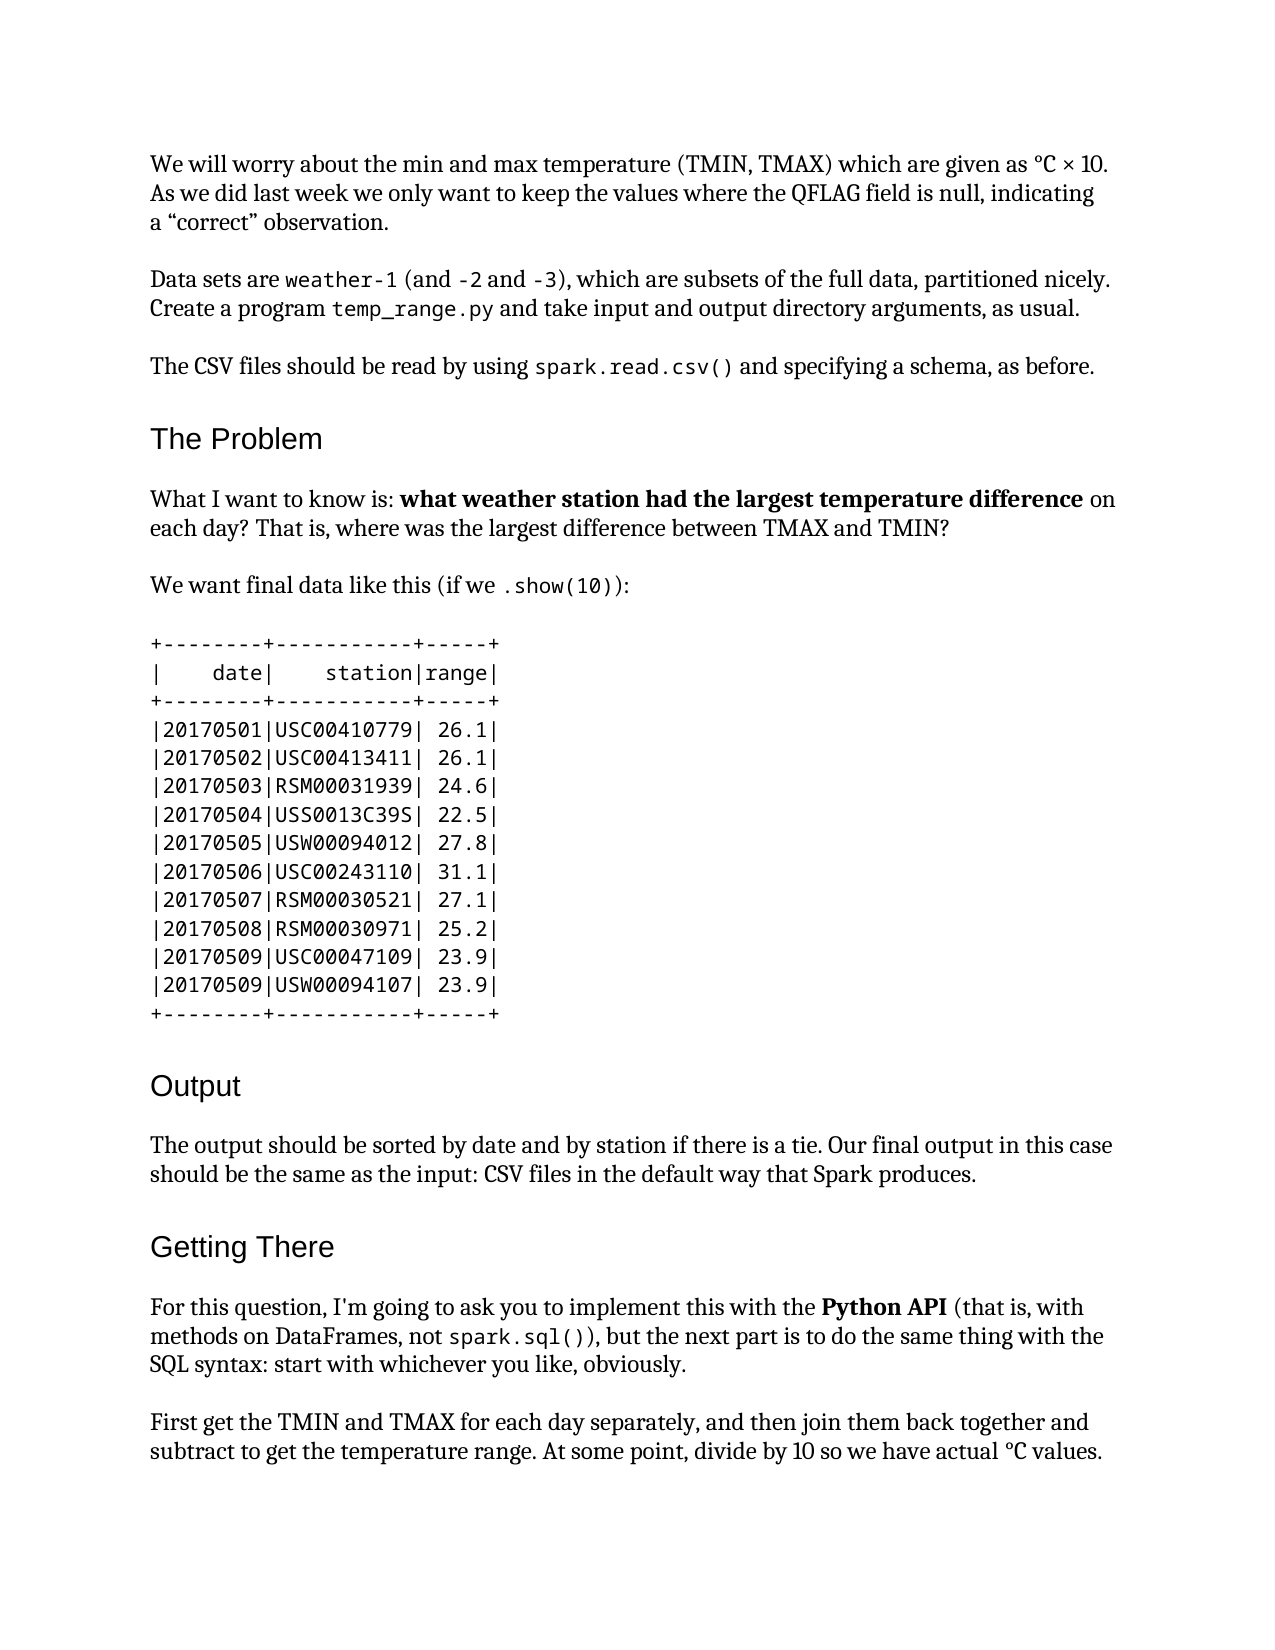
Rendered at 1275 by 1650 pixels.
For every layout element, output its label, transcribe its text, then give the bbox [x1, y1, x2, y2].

text |20170501|USC00410779| 26.1| [150, 715, 1125, 743]
text The CSV files should be read by using spark.read.csv() and specifying a schema, as before. [150, 352, 1125, 381]
text |20170503|RSM00031939| 24.6| [150, 772, 1125, 800]
text |20170505|USW00094012| 27.8| [150, 828, 1125, 857]
text | date| station|range| [150, 658, 1125, 686]
text We want final data like this (if we .show(10)): [150, 571, 1125, 600]
text The output should be sorted by date and by station if there is a tie. Our final output in this case should be the same as the input: CSV files in the default way that Spark produces. [150, 1131, 1125, 1189]
text We will worry about the min and max temperature (TMIN, TMAX) which are given as °C × 10. As we did last week we only want to keep the values where the QFLAG field is null, indicating a “correct” observation. [150, 150, 1125, 236]
text +--------+-----------+-----+ [150, 999, 1125, 1027]
text |20170506|USC00243110| 31.1| [150, 857, 1125, 885]
text What I want to know is: what weather station had the largest temperature difference on each day? That is, where was the largest difference between TMAX and TMIN? [150, 485, 1125, 542]
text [150, 1408, 1125, 1466]
text |20170504|USS0013C39S| 22.5| [150, 800, 1125, 828]
text |20170509|USC00047109| 23.9| [150, 942, 1125, 971]
text |20170502|USC00413411| 26.1| [150, 743, 1125, 772]
text +--------+-----------+-----+ [150, 629, 1125, 658]
text For this question, I'm going to ask you to implement this with the Python API (that is, with methods on DataFrames, not spark.sql()), but the next part is to do the same thing with the SQL syntax: start with whichever you like, obviously. [150, 1293, 1125, 1379]
text |20170509|USW00094107| 23.9| [150, 971, 1125, 999]
text Getting There [150, 1229, 1125, 1264]
text |20170507|RSM00030521| 27.1| [150, 885, 1125, 914]
text |20170508|RSM00030971| 25.2| [150, 914, 1125, 942]
text Output [150, 1067, 1125, 1102]
text Data sets are weather-1 (and -2 and -3), which are subsets of the full data, partitioned nicely. Create a program temp_range.py and take input and output directory arguments, as usual. [150, 265, 1125, 323]
text The Problem [150, 421, 1125, 456]
text +--------+-----------+-----+ [150, 686, 1125, 715]
